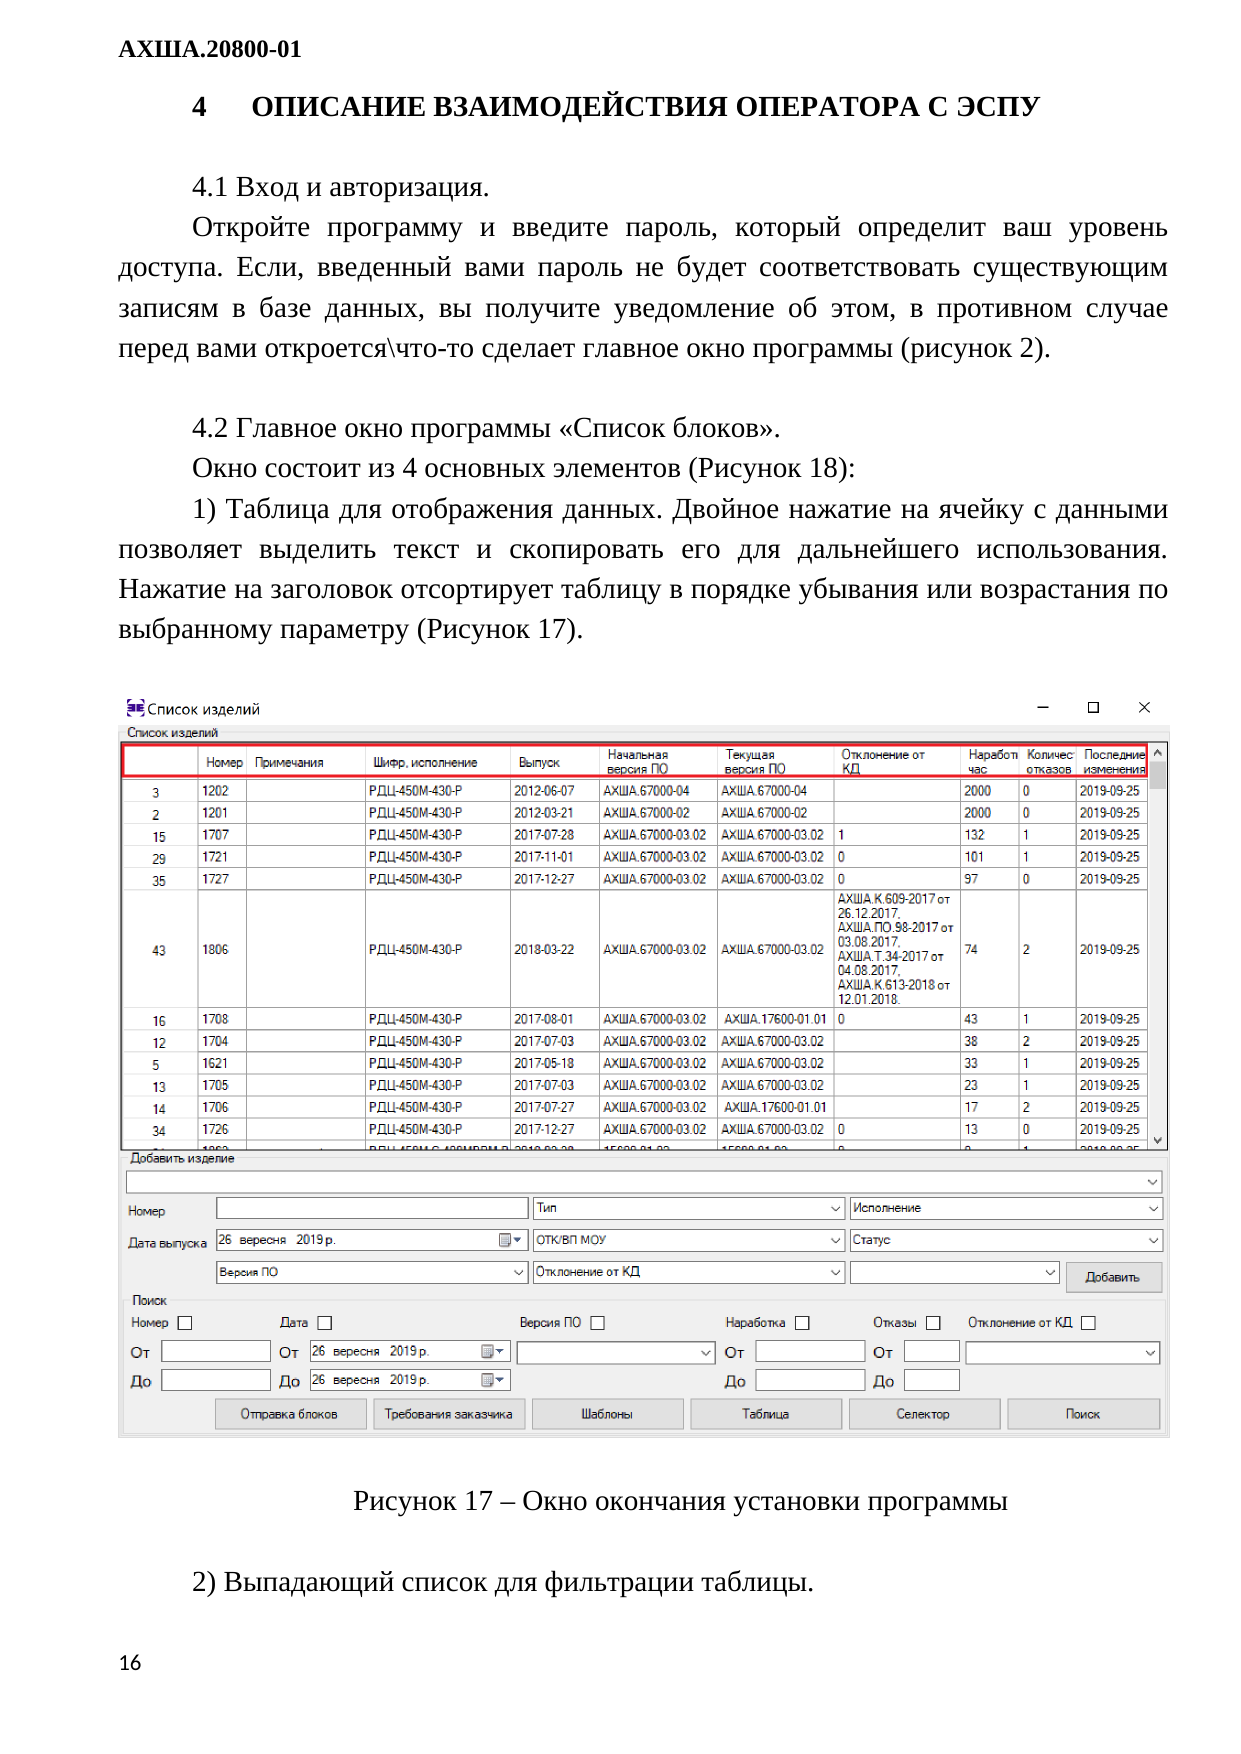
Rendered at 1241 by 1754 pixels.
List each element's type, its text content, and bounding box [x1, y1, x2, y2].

text Окно состоит из 4 основных элементов (Рисунок 18): [118, 451, 1169, 484]
text Рисунок 17 – Окно окончания установки программы [118, 1483, 1169, 1517]
text 4.1 Вход и авторизация. [118, 169, 1169, 203]
text Откройте программу и введите пароль, который определит ваш уровень доступа. Если, введенный вами пароль не будет соответствовать существующим записям в базе данных, вы получите уведомление об этом, в противном случае перед вами откроется\что-то сделает главное окно программы (рисунок 2). [118, 209, 1169, 363]
text 4.2 Главное окно программы «Список блоков». [118, 410, 1169, 444]
text 2) Выпадающий список для фильтрации таблицы. [118, 1564, 1169, 1597]
text 1) Таблица для отображения данных. Двойное нажатие на ячейку с данными позволяет выделить текст и скопировать его для дальнейшего использования. Нажатие на заголовок отсортирует таблицу в порядке убывания или возрастания по выбранному параметру (Рисунок 17). [118, 491, 1169, 645]
list ОПИСАНИЕ ВЗАИМОДЕЙСТВИЯ ОПЕРАТОРА С ЭСПУ [118, 89, 1169, 122]
picture [118, 691, 1170, 1438]
